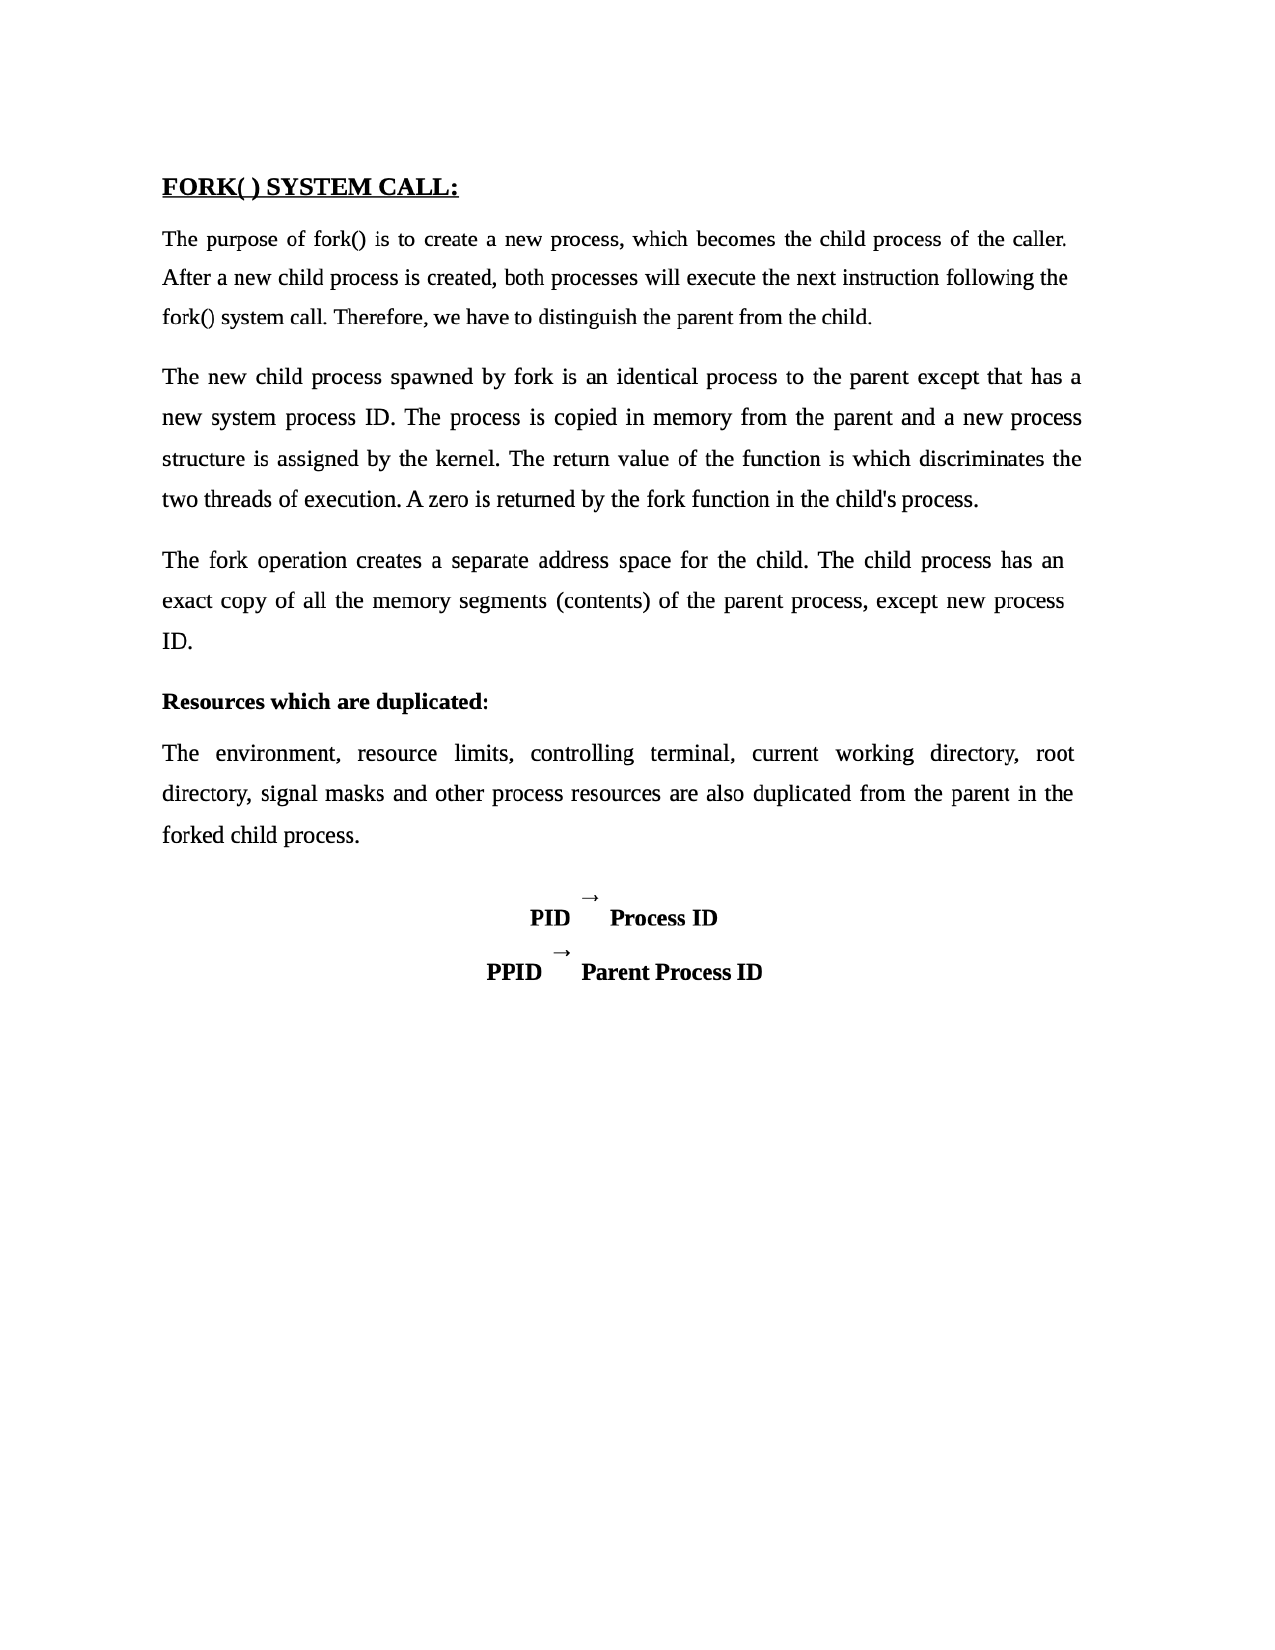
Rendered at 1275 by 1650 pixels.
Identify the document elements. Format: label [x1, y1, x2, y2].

picture [75, 132, 1200, 1117]
